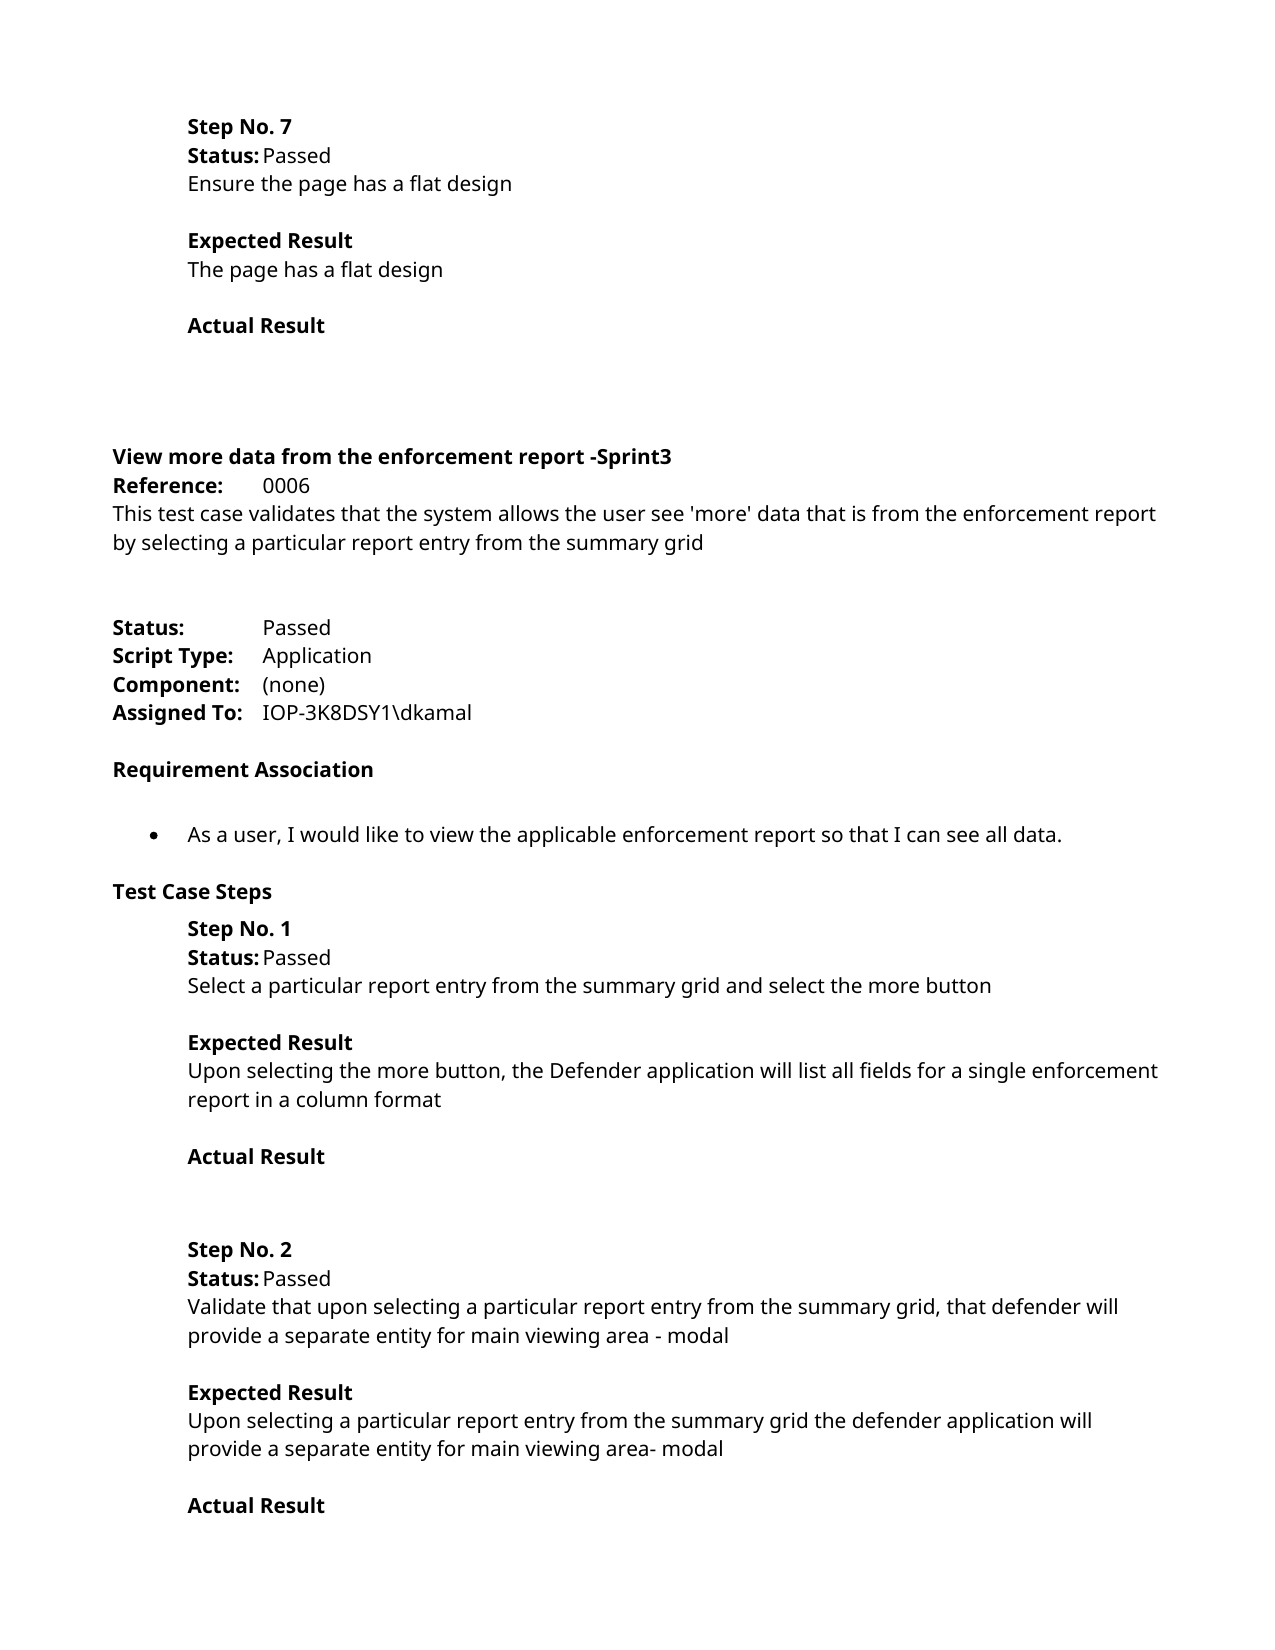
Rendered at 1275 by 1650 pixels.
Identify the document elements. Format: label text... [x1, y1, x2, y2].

text Step No. 1 Status: Passed Select a particular report entry from the summary grid and select the more button Expected Result Upon selecting the more button, the Defender application will list all fields for a single enforcement report in a column format Actual Result [187, 914, 1162, 1170]
text Test Case Steps [112, 849, 1162, 906]
list As a user, I would like to view the applicable enforcement report so that I can see all data. [150, 821, 1162, 849]
text Step No. 2 Status: Passed Validate that upon selecting a particular report entry from the summary grid, that defender will provide a separate entity for main viewing area - modal Expected Result Upon selecting a particular report entry from the summary grid the defender application will provide a separate entity for main viewing area- modal Actual Result [187, 1178, 1162, 1520]
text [187, 112, 1162, 340]
text View more data from the enforcement report -Sprint3 Reference: 0006 This test case validates that the system allows the user see 'more' data that is from the enforcement report by selecting a particular report entry from the summary grid Status: Passed Script Type: Application Component: (none) Assigned To: IOP-3K8DSY1\dkamal Requirement Association [112, 442, 1162, 812]
